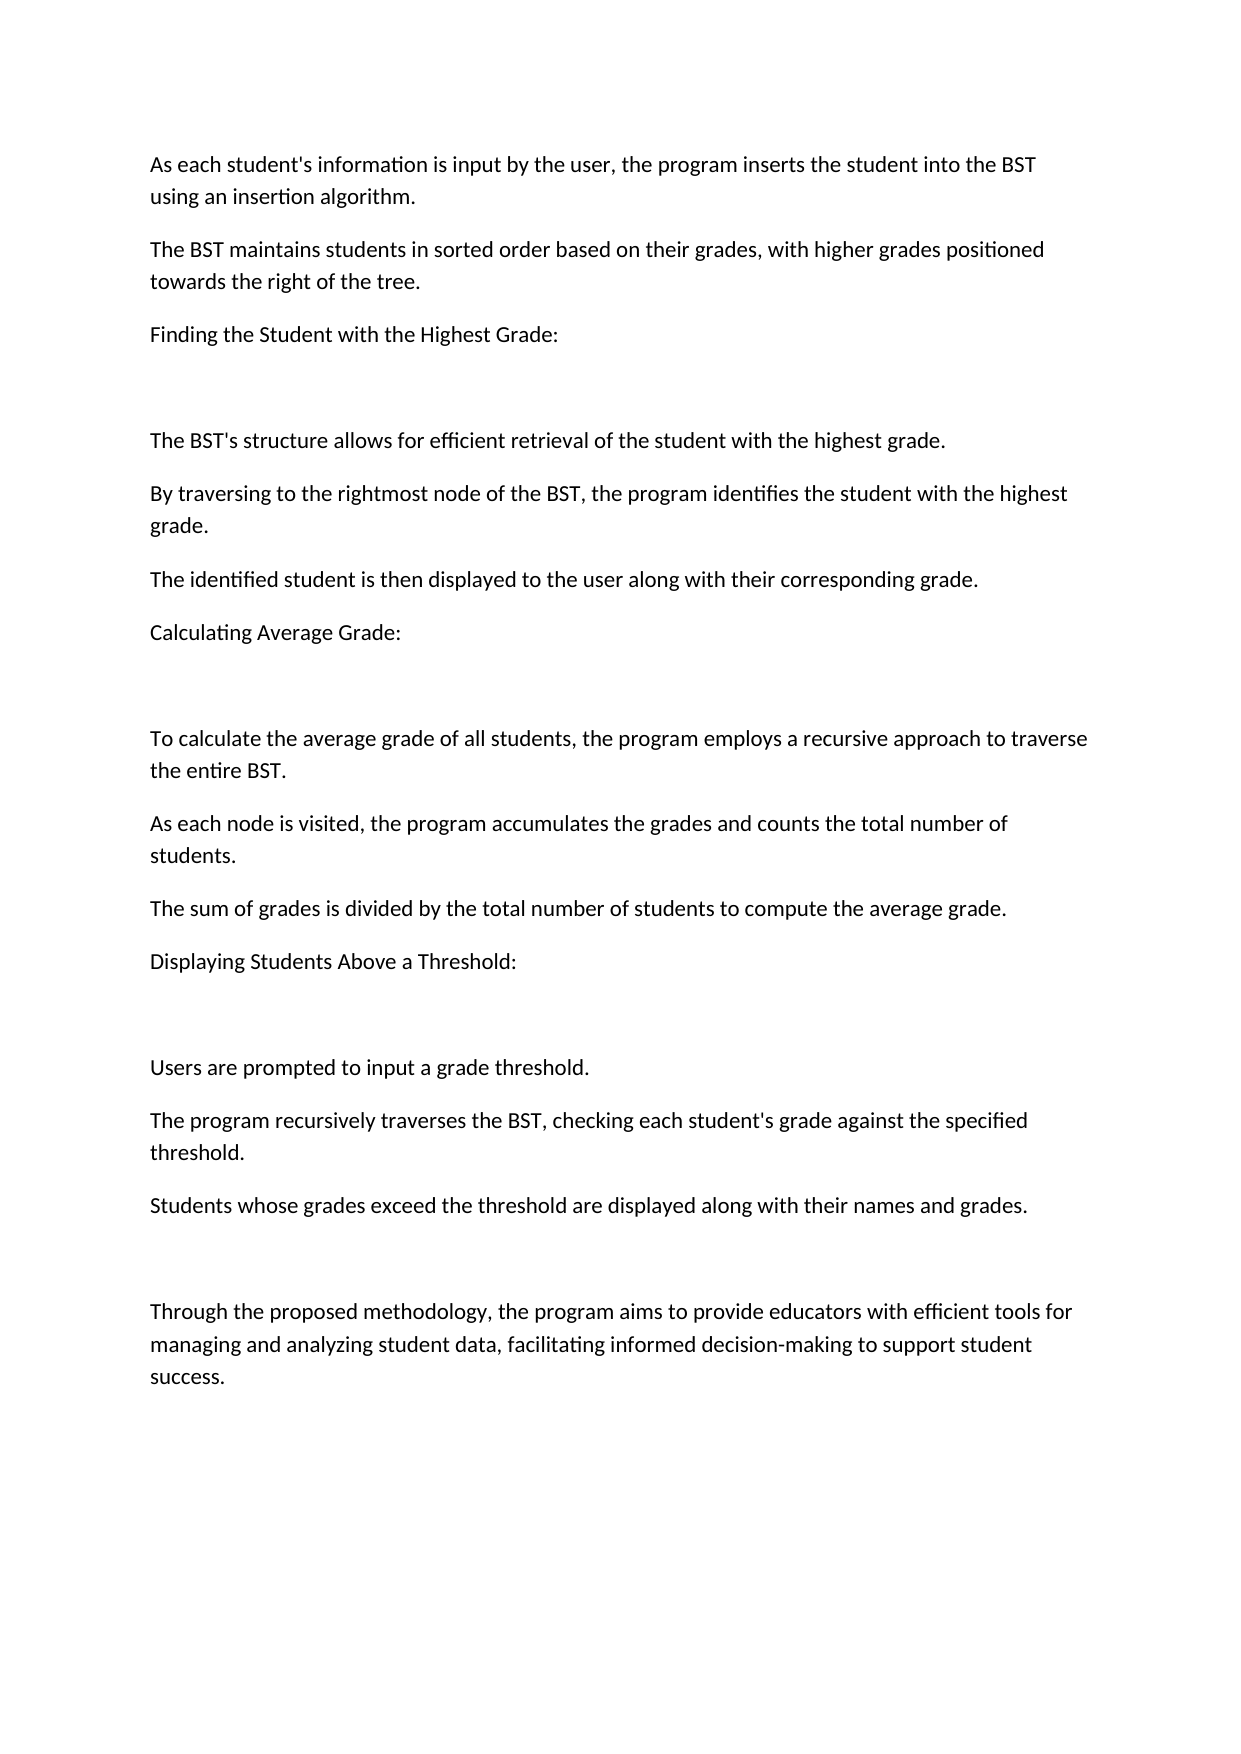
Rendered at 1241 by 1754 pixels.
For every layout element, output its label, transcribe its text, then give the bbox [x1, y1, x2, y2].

text The BST maintains students in sorted order based on their grades, with higher grades positioned towards the right of the tree. [150, 235, 1090, 295]
text The identified student is then displayed to the user along with their corresponding grade. [150, 565, 1090, 593]
text By traversing to the rightmost node of the BST, the program identifies the student with the highest grade. [150, 479, 1090, 540]
text Users are prompted to input a grade threshold. [150, 1053, 1090, 1081]
text The program recursively traverses the BST, checking each student's grade against the specified threshold. [150, 1106, 1090, 1166]
text The BST's structure allows for efficient retrieval of the student with the highest grade. [150, 426, 1090, 454]
text Students whose grades exceed the threshold are displayed along with their names and grades. [150, 1191, 1090, 1219]
text Through the proposed methodology, the program aims to provide educators with efficient tools for managing and analyzing student data, facilitating informed decision-making to support student success. [150, 1297, 1090, 1390]
text To calculate the average grade of all students, the program employs a recursive approach to traverse the entire BST. [150, 724, 1090, 784]
text Calculating Average Grade: [150, 618, 1090, 646]
text Finding the Student with the Highest Grade: [150, 320, 1090, 348]
text As each node is visited, the program accumulates the grades and counts the total number of students. [150, 809, 1090, 869]
text The sum of grades is divided by the total number of students to compute the average grade. [150, 894, 1090, 922]
text As each student's information is input by the user, the program inserts the student into the BST using an insertion algorithm. [150, 150, 1090, 210]
text Displaying Students Above a Threshold: [150, 947, 1090, 975]
